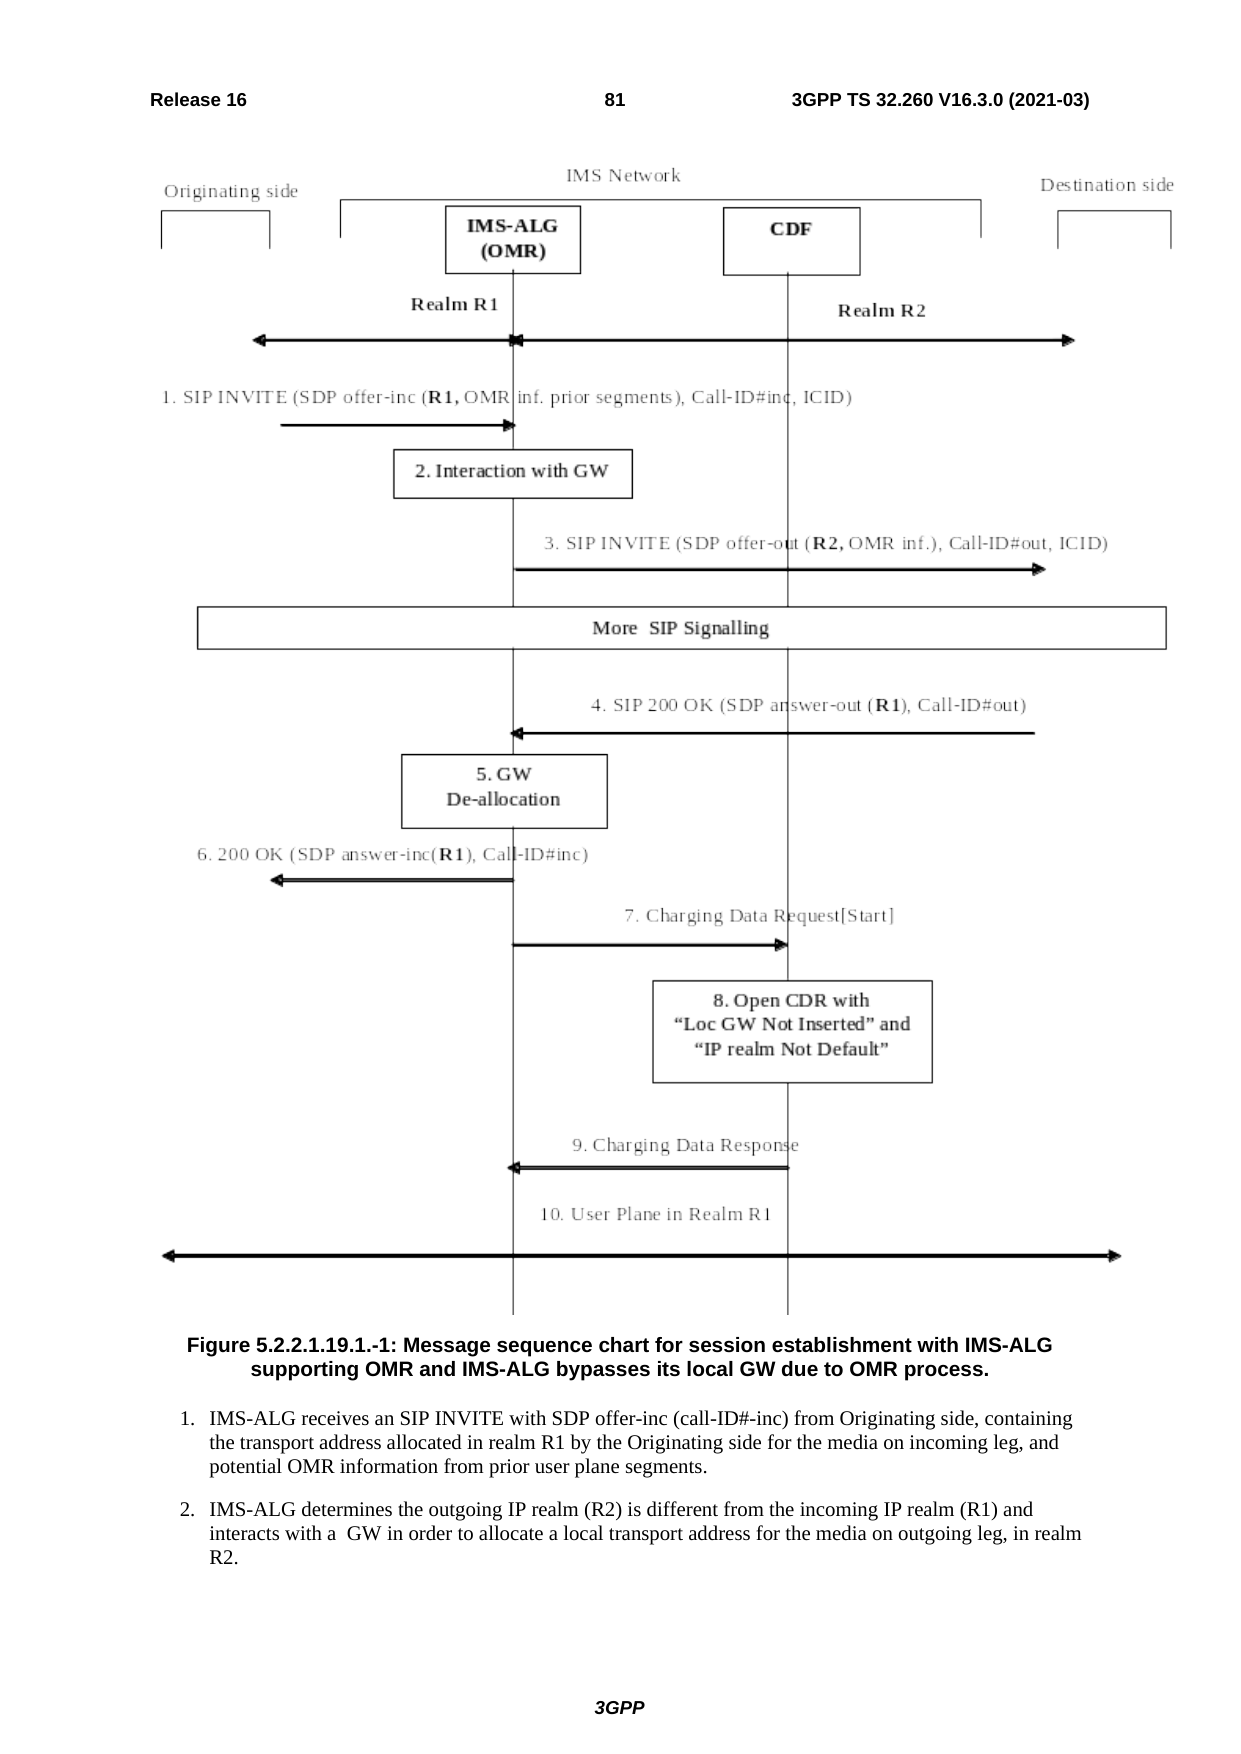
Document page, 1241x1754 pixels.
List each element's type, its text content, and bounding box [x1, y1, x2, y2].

text 2. IMS-ALG determines the outgoing IP realm (R2) is different from the incoming IP realm (R1) and interacts with a GW in order to allocate a local transport address for the media on outgoing leg, in realm R2. [179, 1497, 1090, 1569]
text 1. IMS-ALG receives an SIP INVITE with SDP offer-inc (call-ID#-inc) from Originating side, containing the transport address allocated in realm R1 by the Originating side for the media on incoming leg, and potential OMR information from prior user plane segments. [179, 1406, 1090, 1478]
list Figure 5.2.2.1.19.1.-1: Message sequence chart for session establishment with IMS-ALG supporting OMR and IMS-ALG bypasses its local GW due to OMR process. [150, 1333, 1090, 1381]
